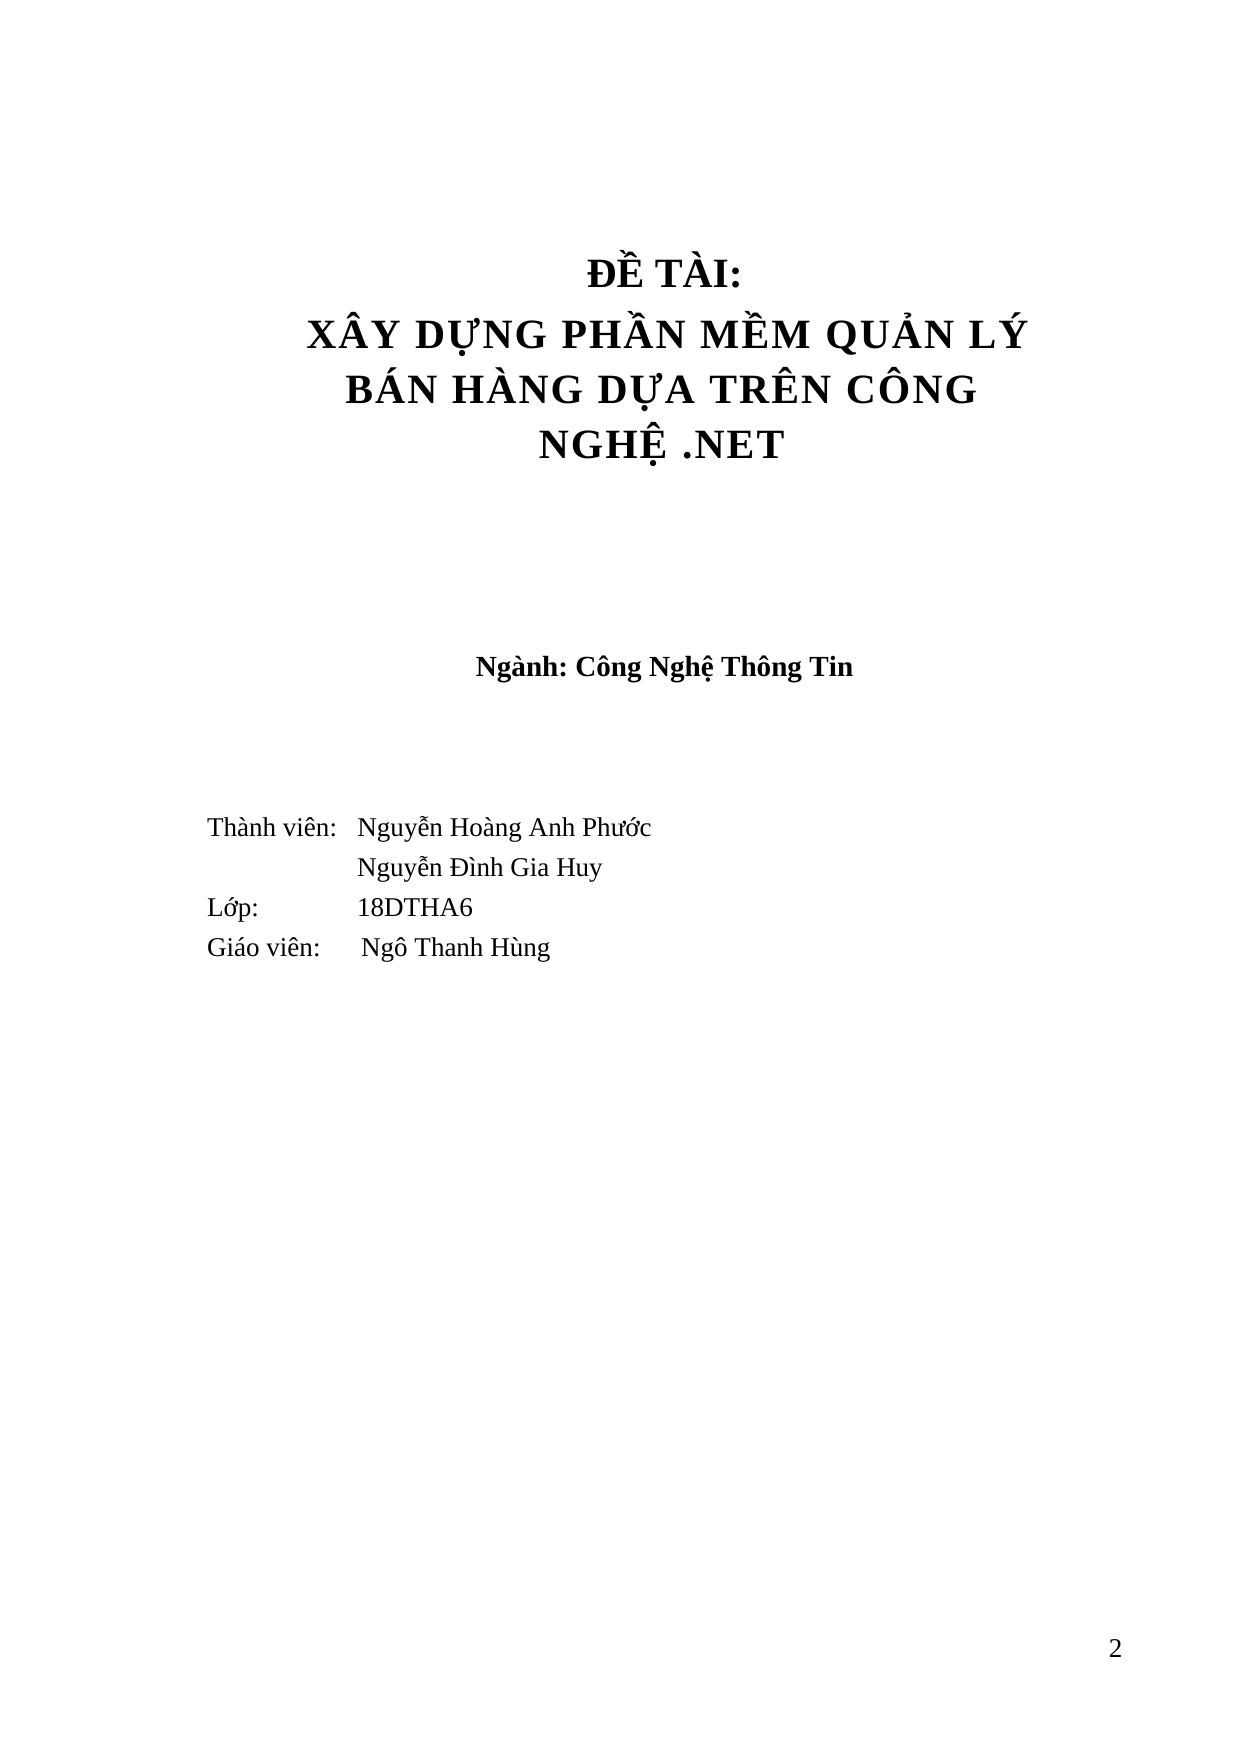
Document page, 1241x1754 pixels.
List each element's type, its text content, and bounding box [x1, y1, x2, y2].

text Ngành: Công Nghệ Thông Tin [207, 649, 1122, 683]
text Nguyễn Đình Gia Huy [282, 851, 1122, 882]
text Thành viên: Nguyễn Hoàng Anh Phước [207, 811, 1122, 842]
text Giáo viên: Ngô Thanh Hùng [207, 931, 1122, 962]
text XÂY DỰNG PHẦN MỀM QUẢN LÝ BÁN HÀNG DỰA TRÊN CÔNG NGHỆ .NET [244, 310, 1079, 468]
text ĐỀ TÀI: [207, 248, 1122, 296]
text Lớp: 18DTHA6 [207, 891, 1122, 922]
